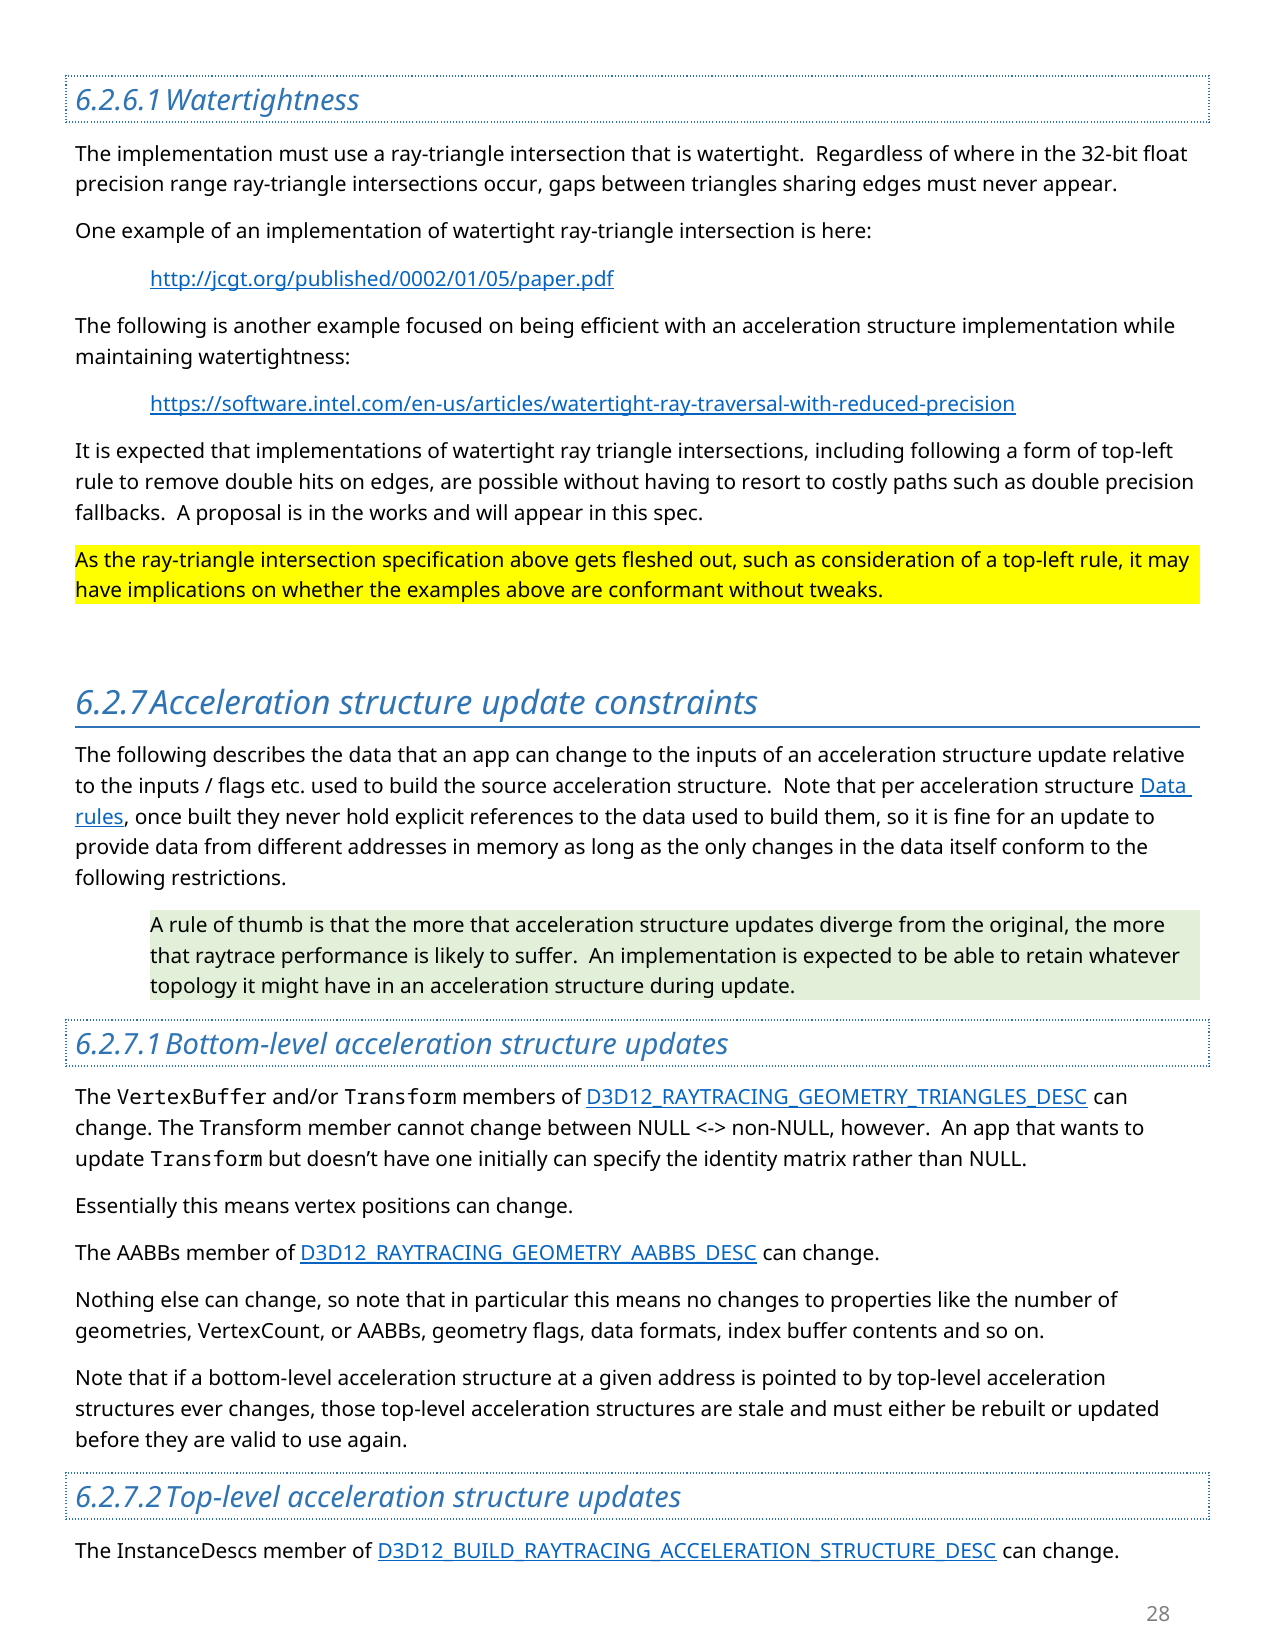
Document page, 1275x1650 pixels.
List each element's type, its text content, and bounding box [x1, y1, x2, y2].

text The following is another example focused on being efficient with an acceleration structure implementation while maintaining watertightness: [75, 311, 1200, 370]
text One example of an implementation of watertight ray-triangle intersection is here: [75, 217, 1200, 245]
text A rule of thumb is that the more that acceleration structure updates diverge from the original, the more that raytrace performance is likely to suffer. An implementation is expected to be able to retain whatever topology it might have in an acceleration structure during update. [150, 910, 1200, 1000]
text It is expected that implementations of watertight ray triangle intersections, including following a form of top-left rule to remove double hits on edges, are possible without having to resort to costly paths such as double precision fallbacks. A proposal is in the works and will appear in this spec. [75, 436, 1200, 526]
text https://software.intel.com/en-us/articles/watertight-ray-traversal-with-reduced-precision [75, 389, 1200, 417]
text Nothing else can change, so note that in particular this means no changes to properties like the number of geometries, VertexCount, or AABBs, geometry flags, data formats, index buffer contents and so on. [75, 1286, 1200, 1345]
text As the ray-triangle intersection specification above gets fleshed out, such as consideration of a top-left rule, it may have implications on whether the examples above are conformant without tweaks. [75, 545, 1200, 604]
text The implementation must use a ray-triangle intersection that is watertight. Regardless of where in the 32-bit float precision range ray-triangle intersections occur, gaps between triangles sharing edges must never appear. [75, 139, 1200, 198]
text The VertexBuffer and/or Transform members of D3D12_RAYTRACING_GEOMETRY_TRIANGLES_DESC can change. The Transform member cannot change between NULL <-> non-NULL, however. An app that wants to update Transform but doesn’t have one initially can specify the identity matrix rather than NULL. [75, 1082, 1200, 1172]
subtitle Bottom-level acceleration structure updates [64, 1019, 1210, 1067]
subtitle Top-level acceleration structure updates [64, 1472, 1210, 1520]
subtitle Watertightness [64, 75, 1210, 123]
text The InstanceDescs member of D3D12_BUILD_RAYTRACING_ACCELERATION_STRUCTURE_DESC can change. [75, 1536, 1200, 1564]
subtitle Acceleration structure update constraints [75, 678, 1200, 726]
text The AABBs member of D3D12_RAYTRACING_GEOMETRY_AABBS_DESC can change. [75, 1238, 1200, 1267]
text http://jcgt.org/published/0002/01/05/paper.pdf [75, 264, 1200, 292]
text Essentially this means vertex positions can change. [75, 1191, 1200, 1219]
text Note that if a bottom-level acceleration structure at a given address is pointed to by top-level acceleration structures ever changes, those top-level acceleration structures are stale and must either be rebuilt or updated before they are valid to use again. [75, 1363, 1200, 1453]
text The following describes the data that an app can change to the inputs of an acceleration structure update relative to the inputs / flags etc. used to build the source acceleration structure. Note that per acceleration structure Data rules, once built they never hold explicit references to the data used to build them, so it is fine for an update to provide data from different addresses in memory as long as the only changes in the data itself conform to the following restrictions. [75, 741, 1200, 891]
